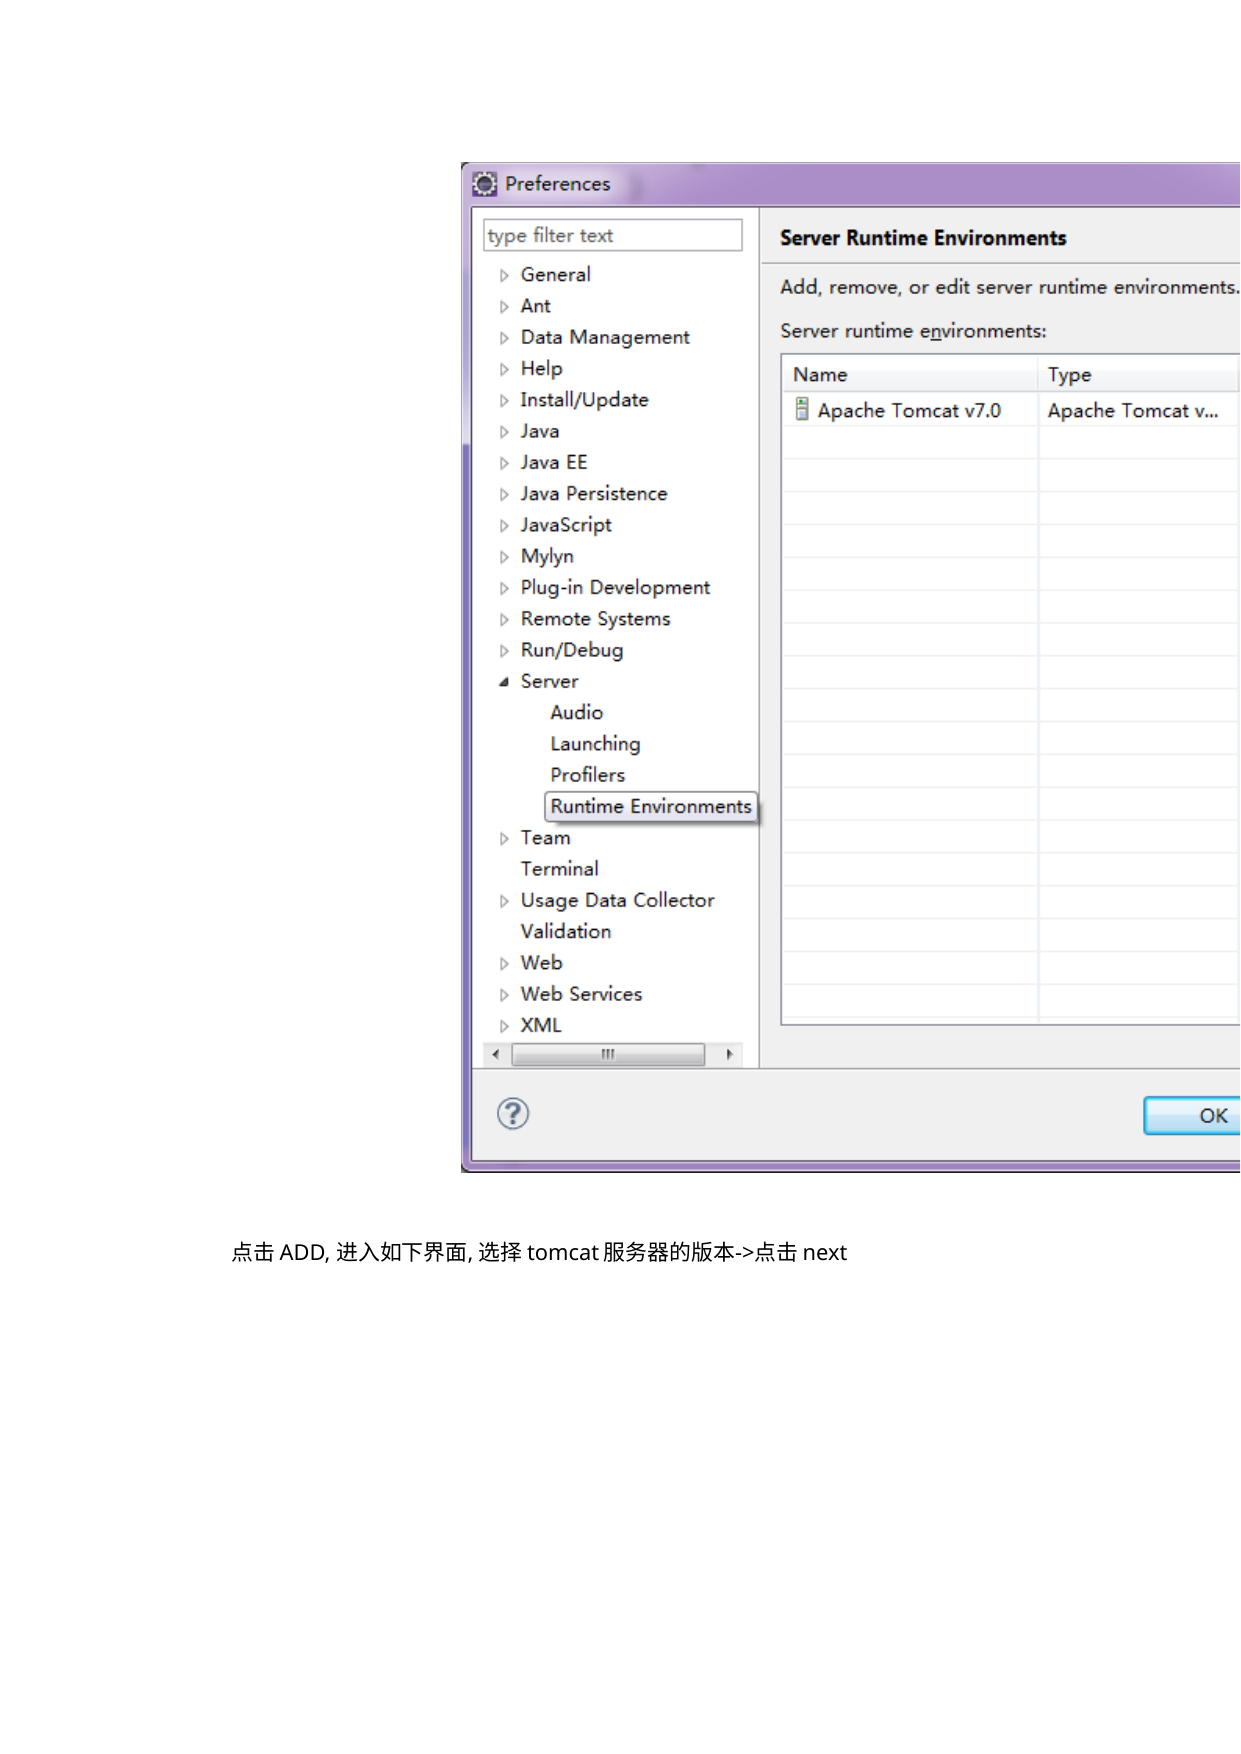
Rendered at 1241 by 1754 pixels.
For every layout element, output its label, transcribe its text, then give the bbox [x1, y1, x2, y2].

picture [461, 162, 1241, 1173]
text 点击ADD, 进入如下界面, 选择tomcat服务器的版本->点击next [187, 1234, 1053, 1267]
